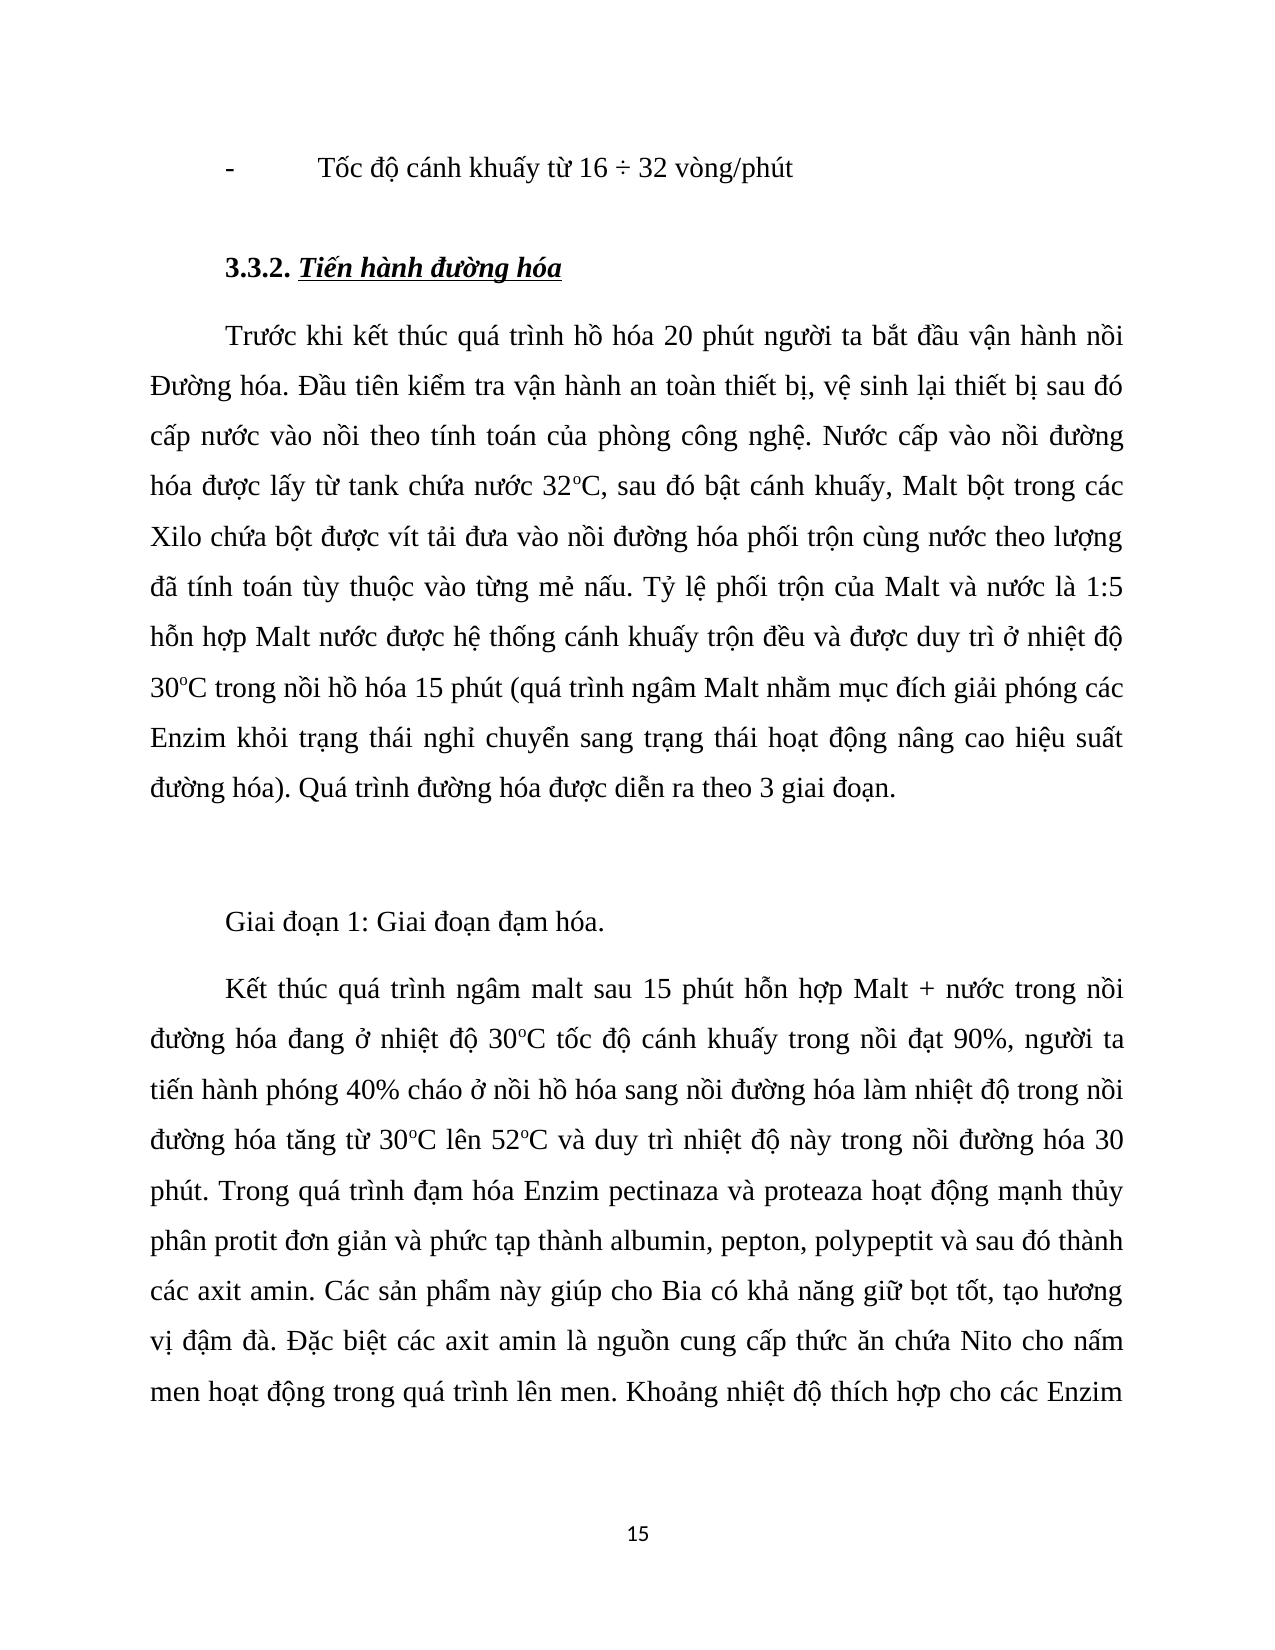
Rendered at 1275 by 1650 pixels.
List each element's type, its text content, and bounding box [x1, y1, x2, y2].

text Trước khi kết thúc quá trình hồ hóa 20 phút người ta bắt đầu vận hành nồi Đường hóa. Đầu tiên kiểm tra vận hành an toàn thiết bị, vệ sinh lại thiết bị sau đó cấp nước vào nồi theo tính toán của phòng công nghệ. Nước cấp vào nồi đường hóa được lấy từ tank chứa nước 32oC, sau đó bật cánh khuấy, Malt bột trong các Xilo chứa bột được vít tải đưa vào nồi đường hóa phối trộn cùng nước theo lượng đã tính toán tùy thuộc vào từng mẻ nấu. Tỷ lệ phối trộn của Malt và nước là 1:5 hỗn hợp Malt nước được hệ thống cánh khuấy trộn đều và được duy trì ở nhiệt độ 30oC trong nồi hồ hóa 15 phút (quá trình ngâm Malt nhằm mục đích giải phóng các Enzim khỏi trạng thái nghỉ chuyển sang trạng thái hoạt động nâng cao hiệu suất đường hóa). Quá trình đường hóa được diễn ra theo 3 giai đoạn. [150, 318, 1125, 804]
text Giai đoạn 1: Giai đoạn đạm hóa. [150, 904, 1125, 938]
list Tốc độ cánh khuấy từ 16 ÷ 32 vòng/phút [225, 150, 1125, 183]
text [150, 971, 1125, 1407]
text 3.3.2. Tiến hành đường hóa [225, 251, 1125, 284]
